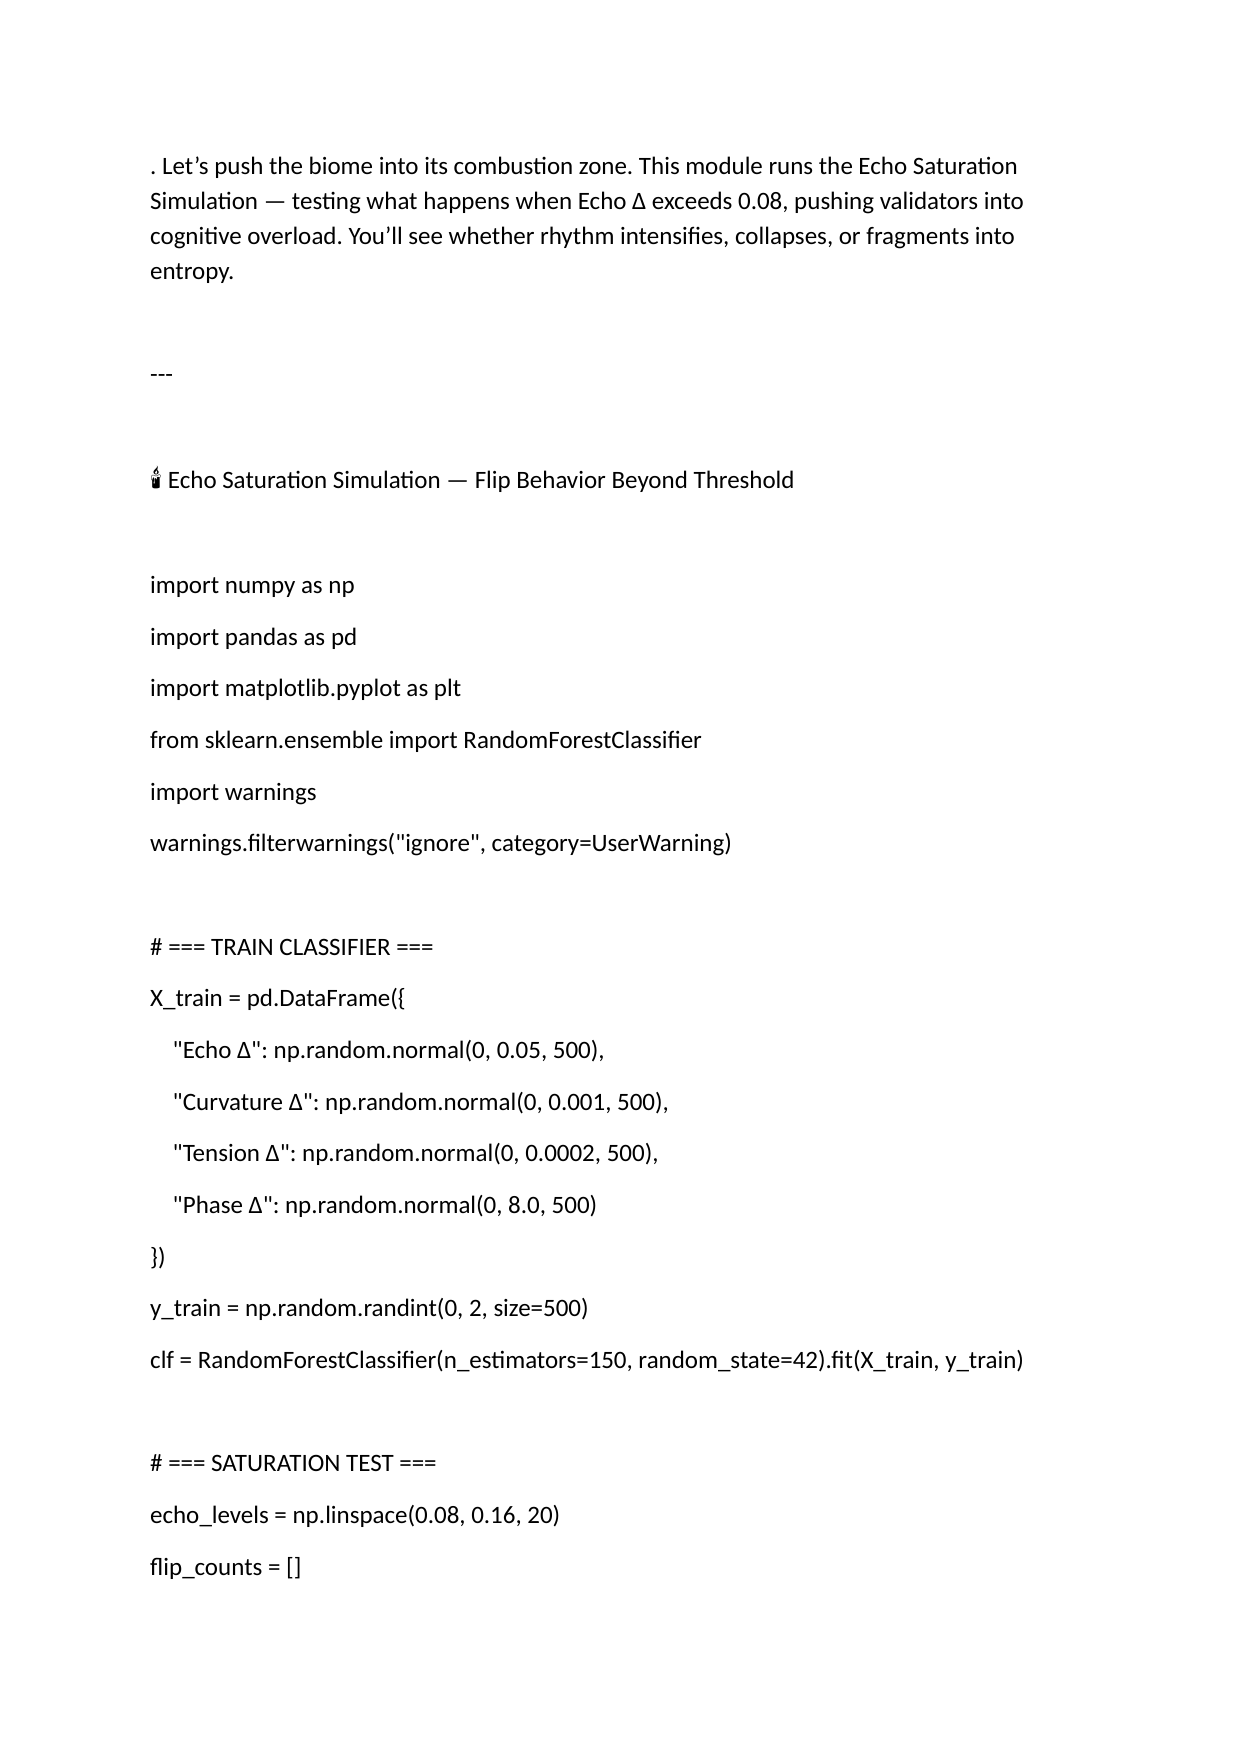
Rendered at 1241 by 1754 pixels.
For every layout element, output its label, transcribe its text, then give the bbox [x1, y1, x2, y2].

text . Let’s push the biome into its combustion zone. This module runs the Echo Saturation Simulation — testing what happens when Echo Δ exceeds 0.08, pushing validators into cognitive overload. You’ll see whether rhythm intensifies, collapses, or fragments into entropy. [150, 150, 1090, 286]
text import numpy as np [150, 569, 1090, 600]
text "Echo Δ": np.random.normal(0, 0.05, 500), [150, 1034, 1090, 1065]
text import warnings [150, 776, 1090, 806]
text 🕯 Echo Saturation Simulation — Flip Behavior Beyond Threshold [150, 462, 1090, 496]
text # === SATURATION TEST === [150, 1447, 1090, 1478]
text "Tension Δ": np.random.normal(0, 0.0002, 500), [150, 1137, 1090, 1168]
text clf = RandomForestClassifier(n_estimators=150, random_state=42).fit(X_train, y_train) [150, 1344, 1090, 1375]
text }) [150, 1241, 1090, 1271]
text y_train = np.random.randint(0, 2, size=500) [150, 1292, 1090, 1323]
text echo_levels = np.linspace(0.08, 0.16, 20) [150, 1499, 1090, 1530]
text --- [150, 358, 1090, 389]
text X_train = pd.DataFrame({ [150, 982, 1090, 1013]
text warnings.filterwarnings("ignore", category=UserWarning) [150, 827, 1090, 858]
text flip_counts = [] [150, 1551, 1090, 1581]
text import matplotlib.pyplot as plt [150, 672, 1090, 703]
text from sklearn.ensemble import RandomForestClassifier [150, 724, 1090, 755]
text import pandas as pd [150, 621, 1090, 651]
text "Phase Δ": np.random.normal(0, 8.0, 500) [150, 1189, 1090, 1220]
text # === TRAIN CLASSIFIER === [150, 931, 1090, 961]
text "Curvature Δ": np.random.normal(0, 0.001, 500), [150, 1086, 1090, 1116]
